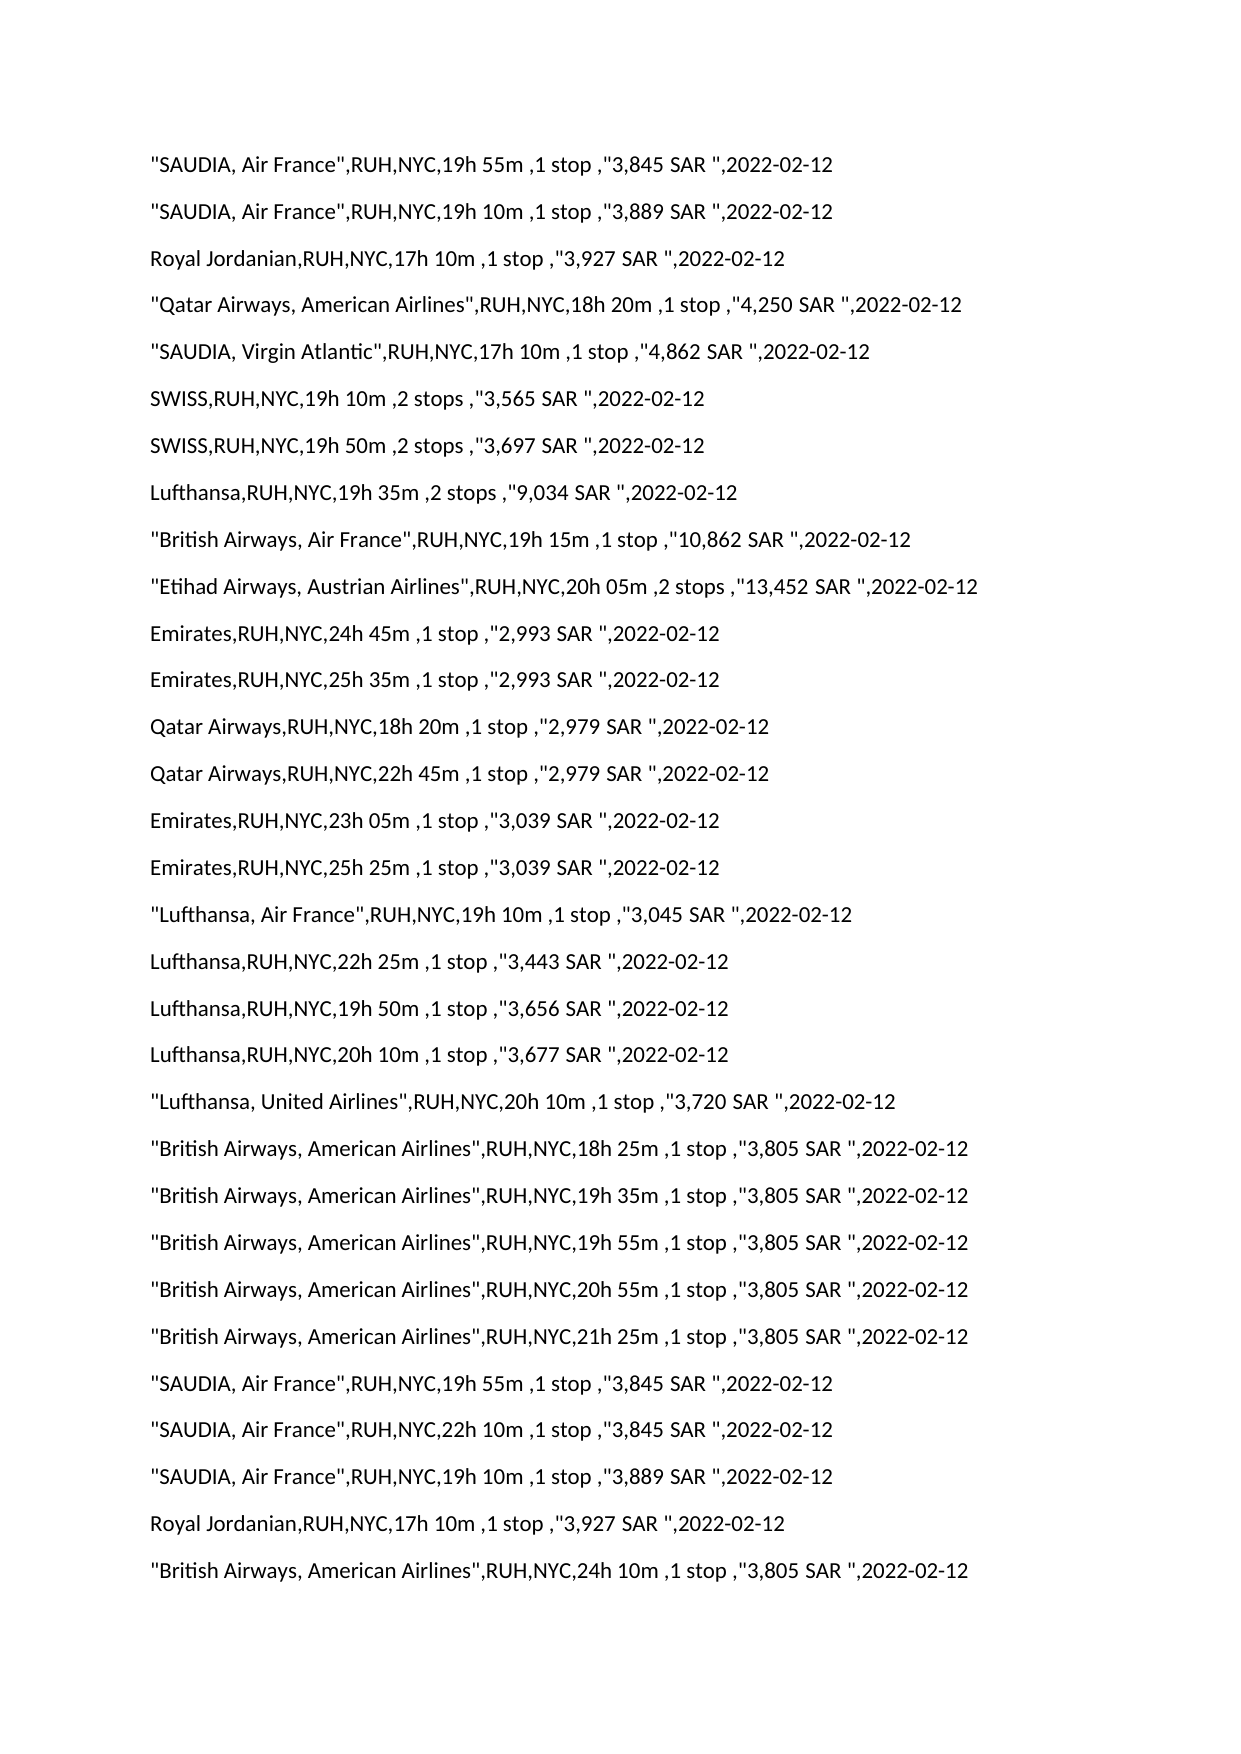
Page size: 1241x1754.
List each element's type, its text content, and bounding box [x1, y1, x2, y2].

text Emirates,RUH,NYC,25h 35m ,1 stop ,"2,993 SAR ",2022-02-12 [150, 666, 1090, 694]
text "Lufthansa, United Airlines",RUH,NYC,20h 10m ,1 stop ,"3,720 SAR ",2022-02-12 [150, 1087, 1090, 1116]
text "SAUDIA, Virgin Atlantic",RUH,NYC,17h 10m ,1 stop ,"4,862 SAR ",2022-02-12 [150, 337, 1090, 366]
text Lufthansa,RUH,NYC,19h 35m ,2 stops ,"9,034 SAR ",2022-02-12 [150, 478, 1090, 506]
text Qatar Airways,RUH,NYC,18h 20m ,1 stop ,"2,979 SAR ",2022-02-12 [150, 712, 1090, 741]
text "British Airways, American Airlines",RUH,NYC,18h 25m ,1 stop ,"3,805 SAR ",2022-02-12 [150, 1134, 1090, 1162]
text Emirates,RUH,NYC,24h 45m ,1 stop ,"2,993 SAR ",2022-02-12 [150, 619, 1090, 647]
text "SAUDIA, Air France",RUH,NYC,22h 10m ,1 stop ,"3,845 SAR ",2022-02-12 [150, 1416, 1090, 1444]
text "SAUDIA, Air France",RUH,NYC,19h 10m ,1 stop ,"3,889 SAR ",2022-02-12 [150, 1462, 1090, 1491]
text Lufthansa,RUH,NYC,20h 10m ,1 stop ,"3,677 SAR ",2022-02-12 [150, 1041, 1090, 1069]
text "British Airways, American Airlines",RUH,NYC,20h 55m ,1 stop ,"3,805 SAR ",2022-02-12 [150, 1275, 1090, 1303]
text "Etihad Airways, Austrian Airlines",RUH,NYC,20h 05m ,2 stops ,"13,452 SAR ",2022-02-12 [150, 572, 1090, 600]
text Qatar Airways,RUH,NYC,22h 45m ,1 stop ,"2,979 SAR ",2022-02-12 [150, 759, 1090, 787]
text "British Airways, Air France",RUH,NYC,19h 15m ,1 stop ,"10,862 SAR ",2022-02-12 [150, 525, 1090, 553]
text Royal Jordanian,RUH,NYC,17h 10m ,1 stop ,"3,927 SAR ",2022-02-12 [150, 244, 1090, 272]
text SWISS,RUH,NYC,19h 50m ,2 stops ,"3,697 SAR ",2022-02-12 [150, 431, 1090, 459]
text Lufthansa,RUH,NYC,22h 25m ,1 stop ,"3,443 SAR ",2022-02-12 [150, 947, 1090, 975]
text SWISS,RUH,NYC,19h 10m ,2 stops ,"3,565 SAR ",2022-02-12 [150, 384, 1090, 412]
text Royal Jordanian,RUH,NYC,17h 10m ,1 stop ,"3,927 SAR ",2022-02-12 [150, 1509, 1090, 1537]
text "SAUDIA, Air France",RUH,NYC,19h 55m ,1 stop ,"3,845 SAR ",2022-02-12 [150, 150, 1090, 178]
text "SAUDIA, Air France",RUH,NYC,19h 55m ,1 stop ,"3,845 SAR ",2022-02-12 [150, 1369, 1090, 1397]
text Emirates,RUH,NYC,25h 25m ,1 stop ,"3,039 SAR ",2022-02-12 [150, 853, 1090, 881]
text "British Airways, American Airlines",RUH,NYC,19h 35m ,1 stop ,"3,805 SAR ",2022-02-12 [150, 1181, 1090, 1209]
text "British Airways, American Airlines",RUH,NYC,19h 55m ,1 stop ,"3,805 SAR ",2022-02-12 [150, 1228, 1090, 1256]
text "SAUDIA, Air France",RUH,NYC,19h 10m ,1 stop ,"3,889 SAR ",2022-02-12 [150, 197, 1090, 225]
text Emirates,RUH,NYC,23h 05m ,1 stop ,"3,039 SAR ",2022-02-12 [150, 806, 1090, 834]
text "British Airways, American Airlines",RUH,NYC,21h 25m ,1 stop ,"3,805 SAR ",2022-02-12 [150, 1322, 1090, 1350]
text Lufthansa,RUH,NYC,19h 50m ,1 stop ,"3,656 SAR ",2022-02-12 [150, 994, 1090, 1022]
text "British Airways, American Airlines",RUH,NYC,24h 10m ,1 stop ,"3,805 SAR ",2022-02-12 [150, 1556, 1090, 1584]
text "Lufthansa, Air France",RUH,NYC,19h 10m ,1 stop ,"3,045 SAR ",2022-02-12 [150, 900, 1090, 928]
text "Qatar Airways, American Airlines",RUH,NYC,18h 20m ,1 stop ,"4,250 SAR ",2022-02-12 [150, 291, 1090, 319]
